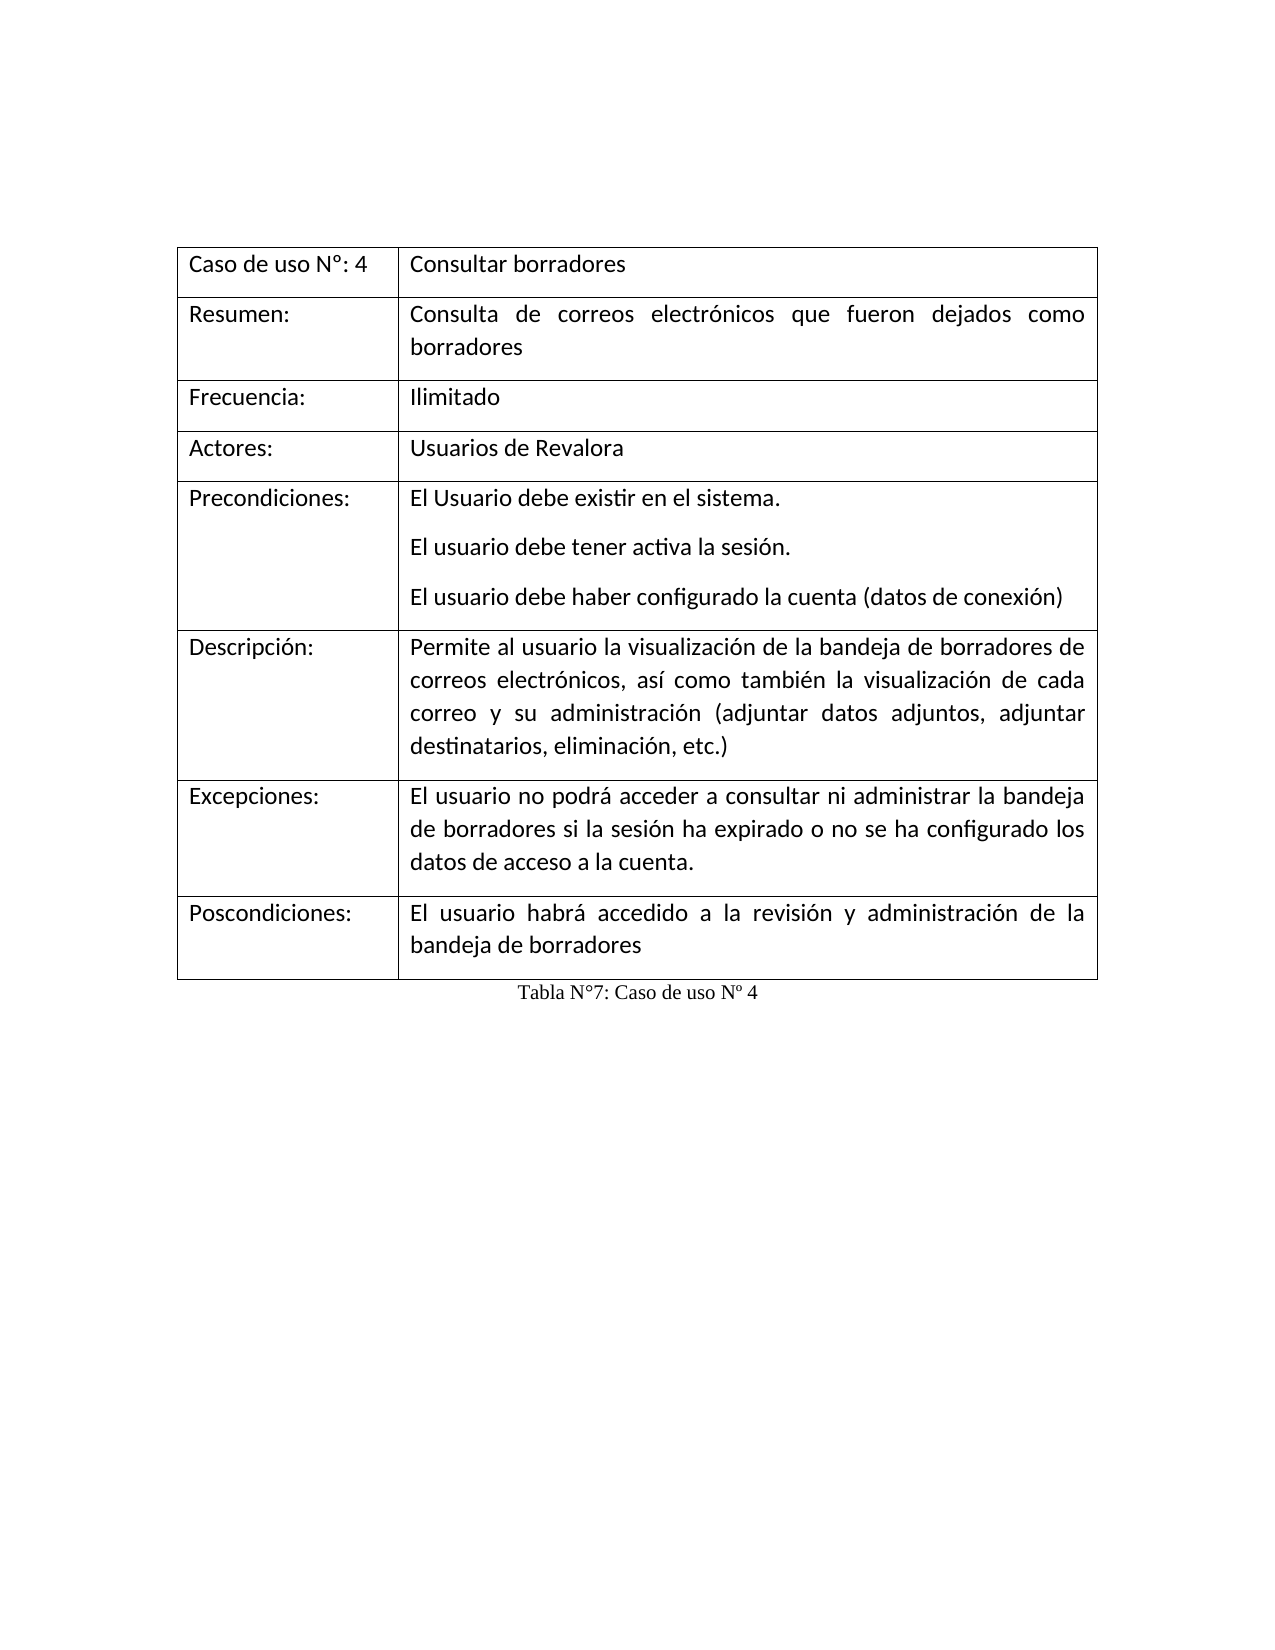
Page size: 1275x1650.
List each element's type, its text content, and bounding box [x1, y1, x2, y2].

table_cell Actores: [178, 432, 398, 481]
table_cell Permite al usuario la visualización de la bandeja de borradores de correos electrónicos, así como también la visualización de cada correo y su administración (adjuntar datos adjuntos, adjuntar destinatarios, eliminación, etc.) [399, 631, 1097, 779]
table_cell El usuario no podrá acceder a consultar ni administrar la bandeja de borradores si la sesión ha expirado o no se ha configurado los datos de acceso a la cuenta. [399, 781, 1097, 896]
table_cell El Usuario debe existir en el sistema. El usuario debe tener activa la sesión. El usuario debe haber configurado la cuenta (datos de conexión) [399, 482, 1097, 630]
table_cell Resumen: [178, 298, 398, 380]
table_header Caso de uso Nº: 4 [178, 248, 398, 297]
table_cell Descripción: [178, 631, 398, 779]
table_cell Precondiciones: [178, 482, 398, 630]
table_cell El usuario habrá accedido a la revisión y administración de la bandeja de borradores [399, 897, 1097, 979]
table_cell Consulta de correos electrónicos que fueron dejados como borradores [399, 298, 1097, 380]
table_cell Usuarios de Revalora [399, 432, 1097, 481]
text Tabla N°7: Caso de uso Nº 4 [177, 980, 1098, 1004]
table_cell Excepciones: [178, 781, 398, 896]
table_header Consultar borradores [399, 248, 1097, 297]
table_cell Ilimitado [399, 381, 1097, 431]
table_cell Poscondiciones: [178, 897, 398, 979]
table_cell Frecuencia: [178, 381, 398, 431]
